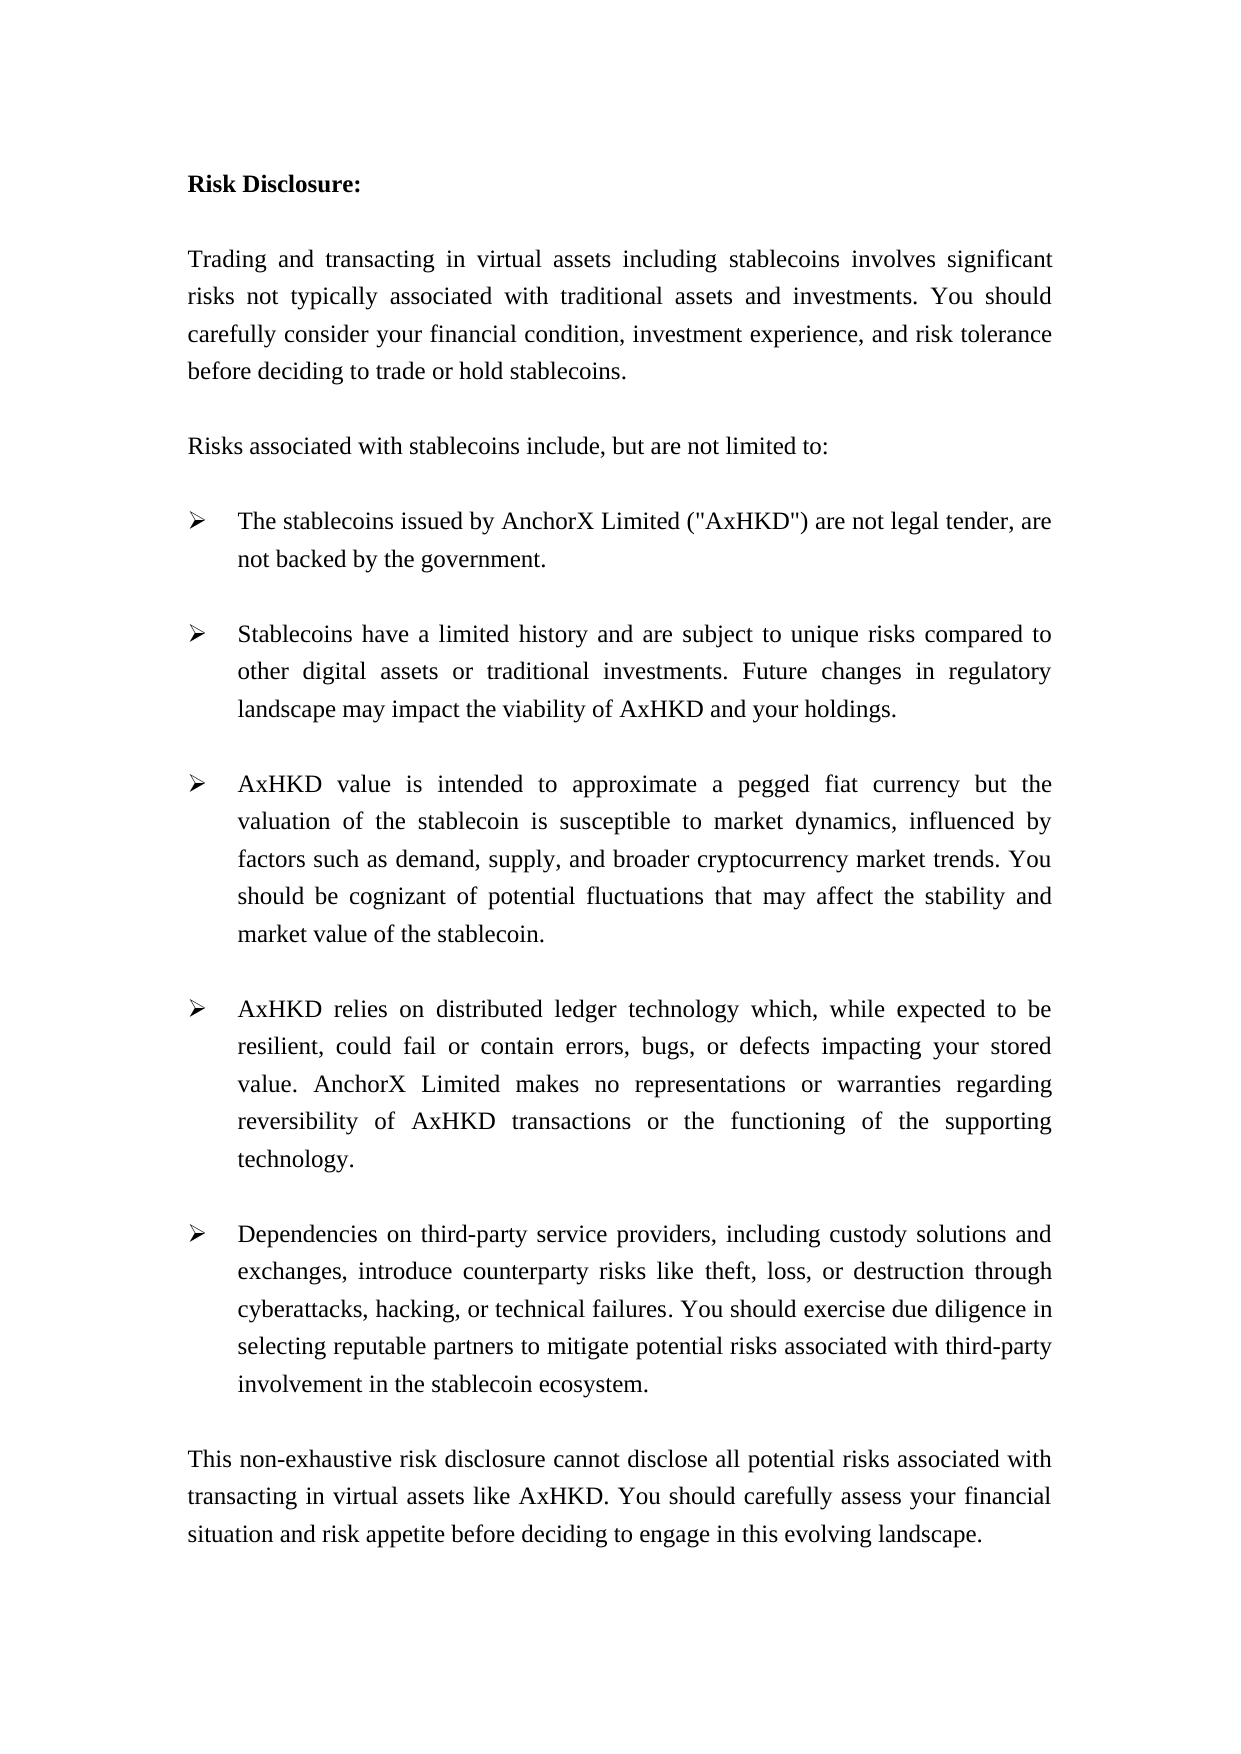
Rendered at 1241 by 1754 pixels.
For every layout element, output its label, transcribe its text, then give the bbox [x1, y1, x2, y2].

list Dependencies on third-party service providers, including custody solutions and exchanges, introduce counterparty risks like theft, loss, or destruction through cyberattacks, hacking, or technical failures. You should exercise due diligence in selecting reputable partners to mitigate potential risks associated with third-party involvement in the stablecoin ecosystem. [187, 1214, 1053, 1402]
text Risks associated with stablecoins include, but are not limited to: [187, 427, 1053, 464]
text Risk Disclosure: [187, 164, 1053, 202]
list Stablecoins have a limited history and are subject to unique risks compared to other digital assets or traditional investments. Future changes in regulatory landscape may impact the viability of AxHKD and your holdings. [187, 614, 1053, 727]
list The stablecoins issued by AnchorX Limited ("AxHKD") are not legal tender, are not backed by the government. [187, 502, 1053, 577]
list AxHKD relies on distributed ledger technology which, while expected to be resilient, could fail or contain errors, bugs, or defects impacting your stored value. AnchorX Limited makes no representations or warranties regarding reversibility of AxHKD transactions or the functioning of the supporting technology. [187, 989, 1053, 1177]
list AxHKD value is intended to approximate a pegged fiat currency but the valuation of the stablecoin is susceptible to market dynamics, influenced by factors such as demand, supply, and broader cryptocurrency market trends. You should be cognizant of potential fluctuations that may affect the stability and market value of the stablecoin. [187, 764, 1053, 952]
text Trading and transacting in virtual assets including stablecoins involves significant risks not typically associated with traditional assets and investments. You should carefully consider your financial condition, investment experience, and risk tolerance before deciding to trade or hold stablecoins. [187, 239, 1053, 389]
text This non-exhaustive risk disclosure cannot disclose all potential risks associated with transacting in virtual assets like AxHKD. You should carefully assess your financial situation and risk appetite before deciding to engage in this evolving landscape. [187, 1439, 1053, 1552]
